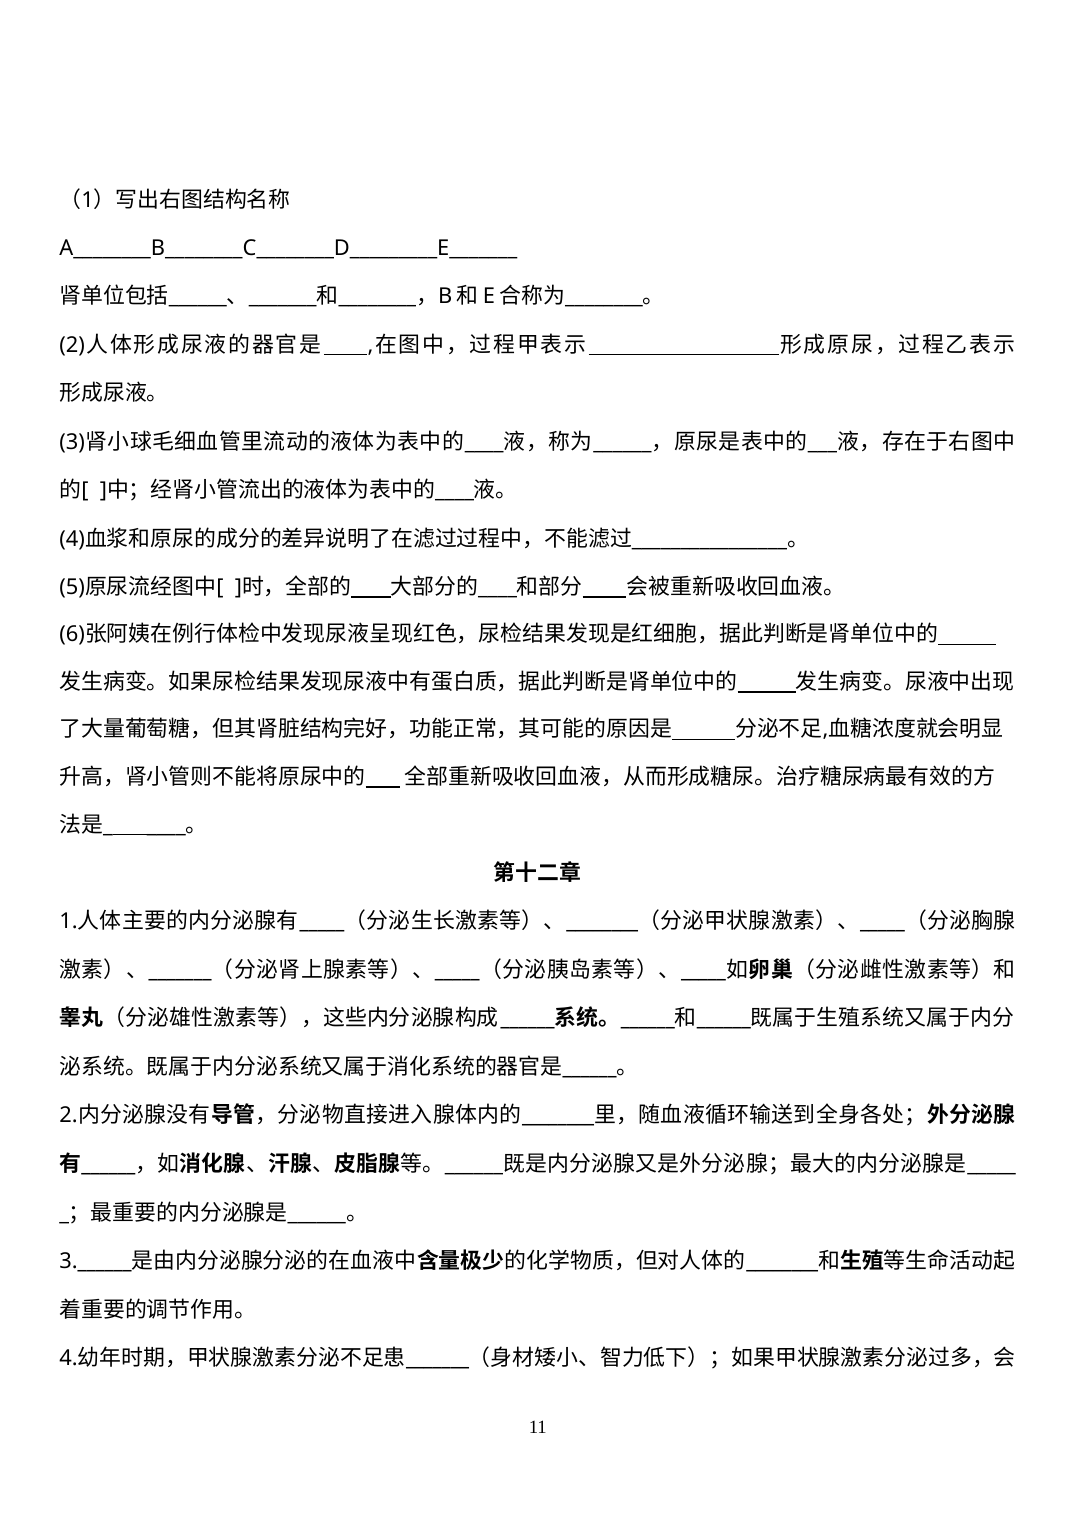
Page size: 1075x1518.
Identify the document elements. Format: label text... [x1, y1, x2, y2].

text (6)张阿姨在例行体检中发现尿液呈现红色，尿检结果发现是红细胞，据此判断是肾单位中的 发生病变。如果尿检结果发现尿液中有蛋白质，据此判断是肾单位中的 发生病变。尿液中出现了大量葡萄糖，但其肾脏结构完好，功能正常，其可能的原因是 分泌不足,血糖浓度就会明显升高，肾小管则不能将原尿中的 全部重新吸收回血液，从而形成糖尿。治疗糖尿病最有效的方法是_ ____。 [59, 616, 1016, 838]
text (5)原尿流经图中[ ]时，全部的 大部分的____和部分 会被重新吸收回血液。 [59, 569, 1016, 601]
text (4)血浆和原尿的成分的差异说明了在滤过过程中，不能滤过________________。 [59, 520, 1016, 553]
text 第十二章 [59, 854, 1016, 887]
text 1.人体主要的内分泌腺有_____（分泌生长激素等）、________（分泌甲状腺激素）、_____（分泌胸腺激素）、_______（分泌肾上腺素等）、_____（分泌胰岛素等）、_____如卵巢（分泌雌性激素等）和睾丸（分泌雄性激素等），这些内分泌腺构成______系统。______和______既属于生殖系统又属于内分泌系统。既属于内分泌系统又属于消化系统的器官是______。 [59, 902, 1016, 1081]
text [59, 1340, 1016, 1372]
text 2.内分泌腺没有导管，分泌物直接进入腺体内的________里，随血液循环输送到全身各处；外分泌腺有______，如消化腺、汗腺、皮脂腺等。______既是内分泌腺又是外分泌腺；最大的内分泌腺是______；最重要的内分泌腺是______。 [59, 1097, 1016, 1227]
text 肾单位包括______、_______和________，B和E合称为________。 [59, 278, 1016, 310]
text (3)肾小球毛细血管里流动的液体为表中的____液，称为______，原尿是表中的___液，存在于右图中的[ ]中；经肾小管流出的液体为表中的____液。 [59, 423, 1016, 504]
text 3.______是由内分泌腺分泌的在血液中含量极少的化学物质，但对人体的________和生殖等生命活动起着重要的调节作用。 [59, 1243, 1016, 1324]
text （1）写出右图结构名称 [59, 182, 1016, 215]
text A________B________C________D_________E_______ [59, 231, 1016, 263]
text (2)人体形成尿液的器官是 ,在图中，过程甲表示 形成原尿，过程乙表示 形成尿液。 [59, 326, 1016, 407]
